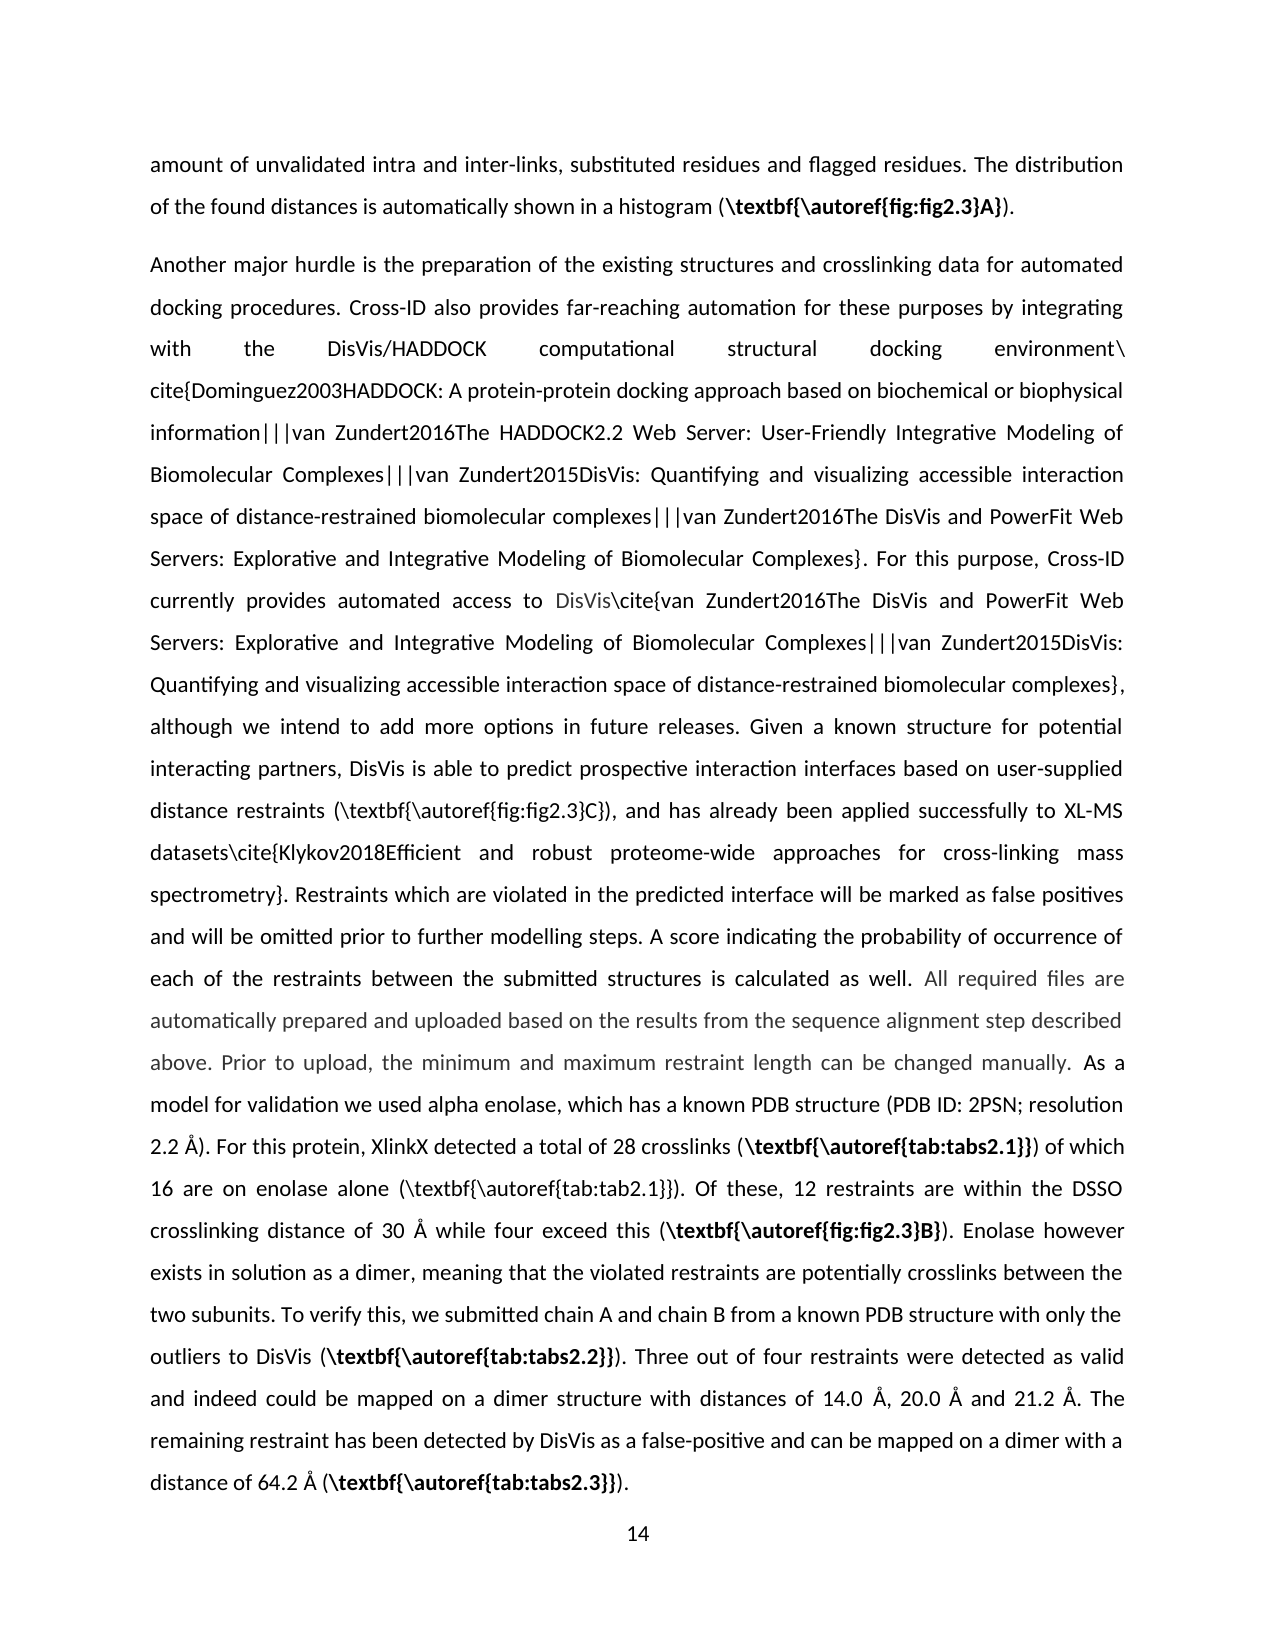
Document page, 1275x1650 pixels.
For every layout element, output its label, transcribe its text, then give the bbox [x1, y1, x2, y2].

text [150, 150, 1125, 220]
text Another major hurdle is the preparation of the existing structures and crosslinking data for automated docking procedures. Cross-ID also provides far-reaching automation for these purposes by integrating with the DisVis/HADDOCK computational structural docking environment\cite{Dominguez2003HADDOCK: A protein-protein docking approach based on biochemical or biophysical information|||van Zundert2016The HADDOCK2.2 Web Server: User-Friendly Integrative Modeling of Biomolecular Complexes|||van Zundert2015DisVis: Quantifying and visualizing accessible interaction space of distance-restrained biomolecular complexes|||van Zundert2016The DisVis and PowerFit Web Servers: Explorative and Integrative Modeling of Biomolecular Complexes}. For this purpose, Cross-ID currently provides automated access to DisVis\cite{van Zundert2016The DisVis and PowerFit Web Servers: Explorative and Integrative Modeling of Biomolecular Complexes|||van Zundert2015DisVis: Quantifying and visualizing accessible interaction space of distance-restrained biomolecular complexes}, although we intend to add more options in future releases. Given a known structure for potential interacting partners, DisVis is able to predict prospective interaction interfaces based on user-supplied distance restraints (\textbf{\autoref{fig:fig2.3}C}), and has already been applied successfully to XL-MS datasets\cite{Klykov2018Efficient and robust proteome-wide approaches for cross-linking mass spectrometry}. Restraints which are violated in the predicted interface will be marked as false positives and will be omitted prior to further modelling steps. A score indicating the probability of occurrence of each of the restraints between the submitted structures is calculated as well. All required files are automatically prepared and uploaded based on the results from the sequence alignment step described above. Prior to upload, the minimum and maximum restraint length can be changed manually. As a model for validation we used alpha enolase, which has a known PDB structure (PDB ID: 2PSN; resolution 2.2 Å). For this protein, XlinkX detected a total of 28 crosslinks (\textbf{\autoref{tab:tabs2.1}}) of which 16 are on enolase alone (\textbf{\autoref{tab:tab2.1}}). Of these, 12 restraints are within the DSSO crosslinking distance of 30 Å while four exceed this (\textbf{\autoref{fig:fig2.3}B}). Enolase however exists in solution as a dimer, meaning that the violated restraints are potentially crosslinks between the two subunits. To verify this, we submitted chain A and chain B from a known PDB structure with only the outliers to DisVis (\textbf{\autoref{tab:tabs2.2}}). Three out of four restraints were detected as valid and indeed could be mapped on a dimer structure with distances of 14.0 Å, 20.0 Å and 21.2 Å. The remaining restraint has been detected by DisVis as a false-positive and can be mapped on a dimer with a distance of 64.2 Å (\textbf{\autoref{tab:tabs2.3}}). [150, 251, 1125, 1496]
